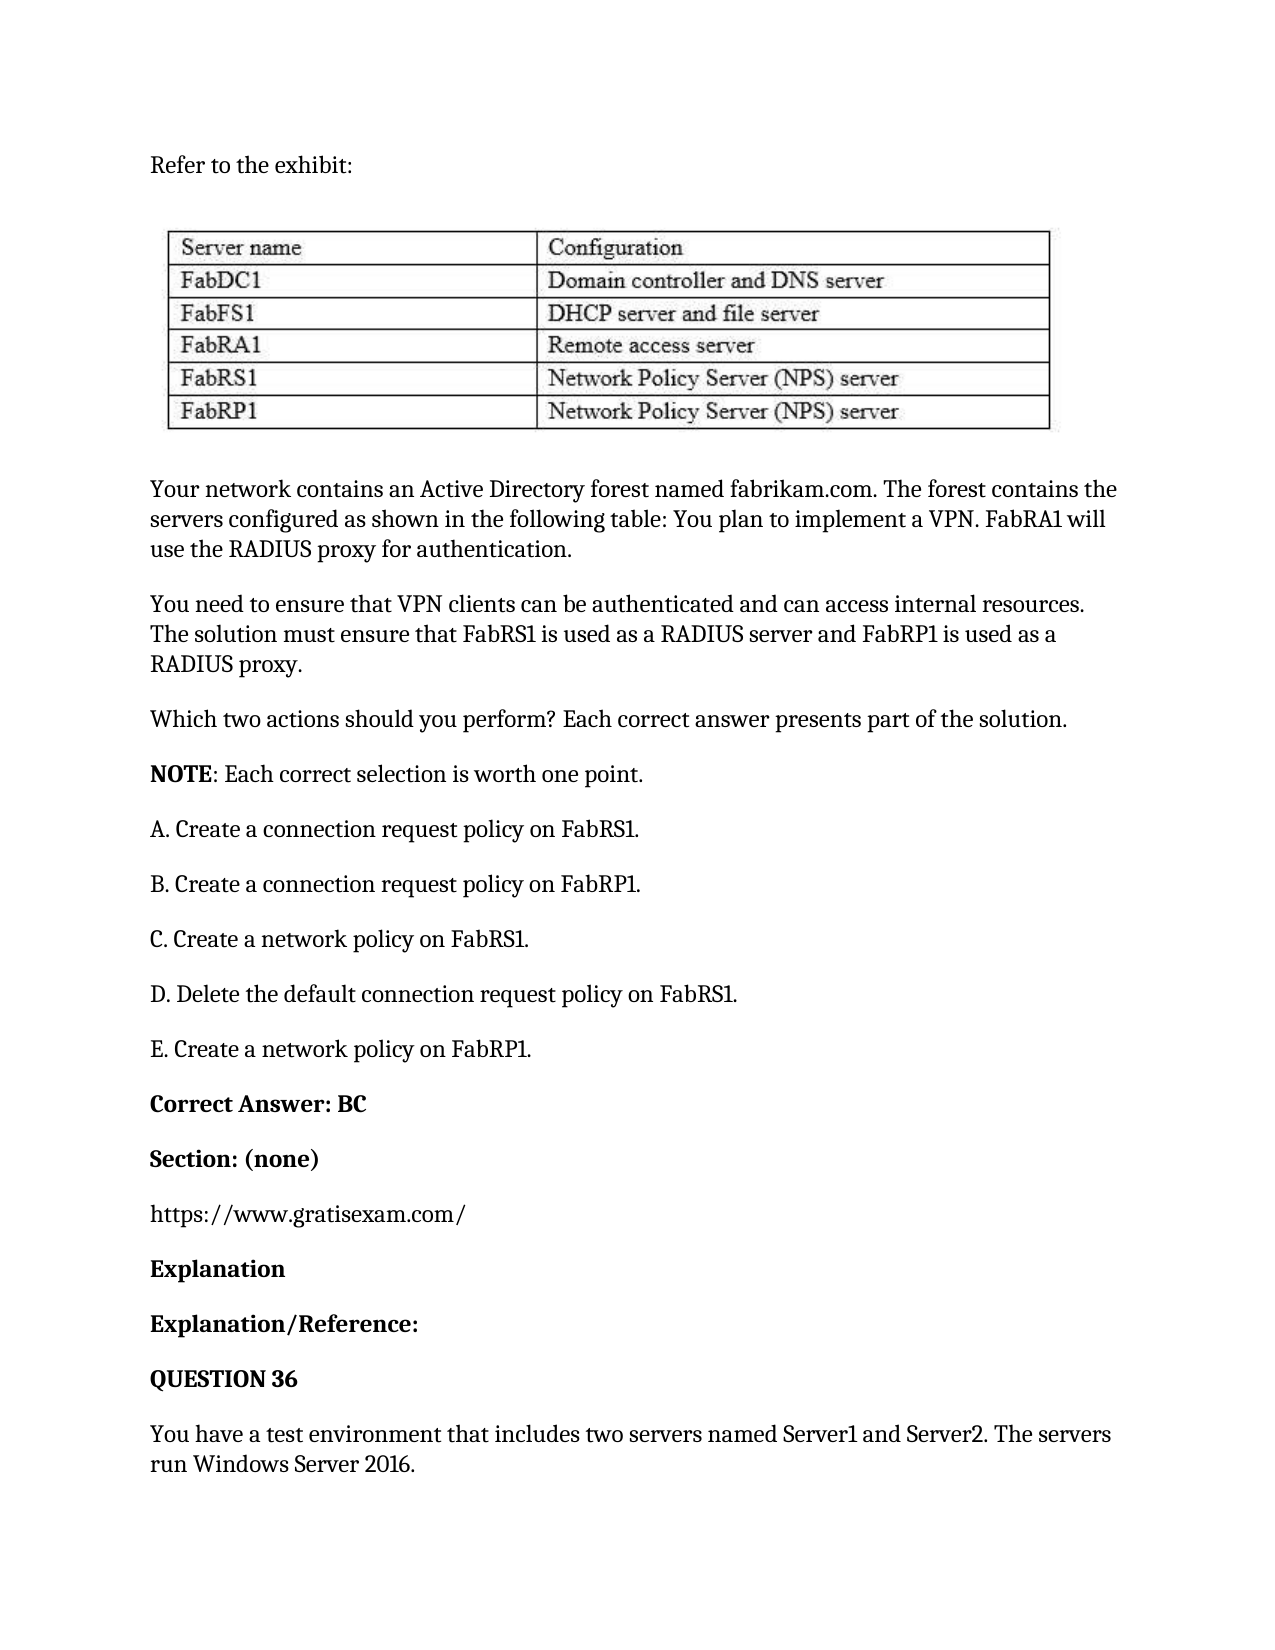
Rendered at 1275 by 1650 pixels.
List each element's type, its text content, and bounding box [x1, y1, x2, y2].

text You have a test environment that includes two servers named Server1 and Server2. The servers run Windows Server 2016. [150, 1419, 1125, 1479]
text Your network contains an Active Directory forest named fabrikam.com. The forest contains the servers configured as shown in the following table: You plan to implement a VPN. FabRA1 will use the RADIUS proxy for authentication. [150, 474, 1125, 564]
text NOTE: Each correct selection is worth one point. [150, 759, 1125, 789]
text https://www.gratisexam.com/ [150, 1199, 1125, 1229]
text You need to ensure that VPN clients can be authenticated and can access internal resources. The solution must ensure that FabRS1 is used as a RADIUS server and FabRP1 is used as a RADIUS proxy. [150, 589, 1125, 679]
picture [150, 205, 1067, 449]
text QUESTION 36 [150, 1364, 1125, 1394]
text Explanation [150, 1254, 1125, 1284]
text A. Create a connection request policy on FabRS1. [150, 814, 1125, 844]
text Section: (none) [150, 1144, 1125, 1174]
text B. Create a connection request policy on FabRP1. [150, 869, 1125, 899]
text Correct Answer: BC [150, 1089, 1125, 1119]
text C. Create a network policy on FabRS1. [150, 924, 1125, 954]
text D. Delete the default connection request policy on FabRS1. [150, 979, 1125, 1009]
text Explanation/Reference: [150, 1309, 1125, 1339]
text Refer to the exhibit: [150, 150, 1125, 180]
text Which two actions should you perform? Each correct answer presents part of the solution. [150, 704, 1125, 734]
text E. Create a network policy on FabRP1. [150, 1034, 1125, 1064]
